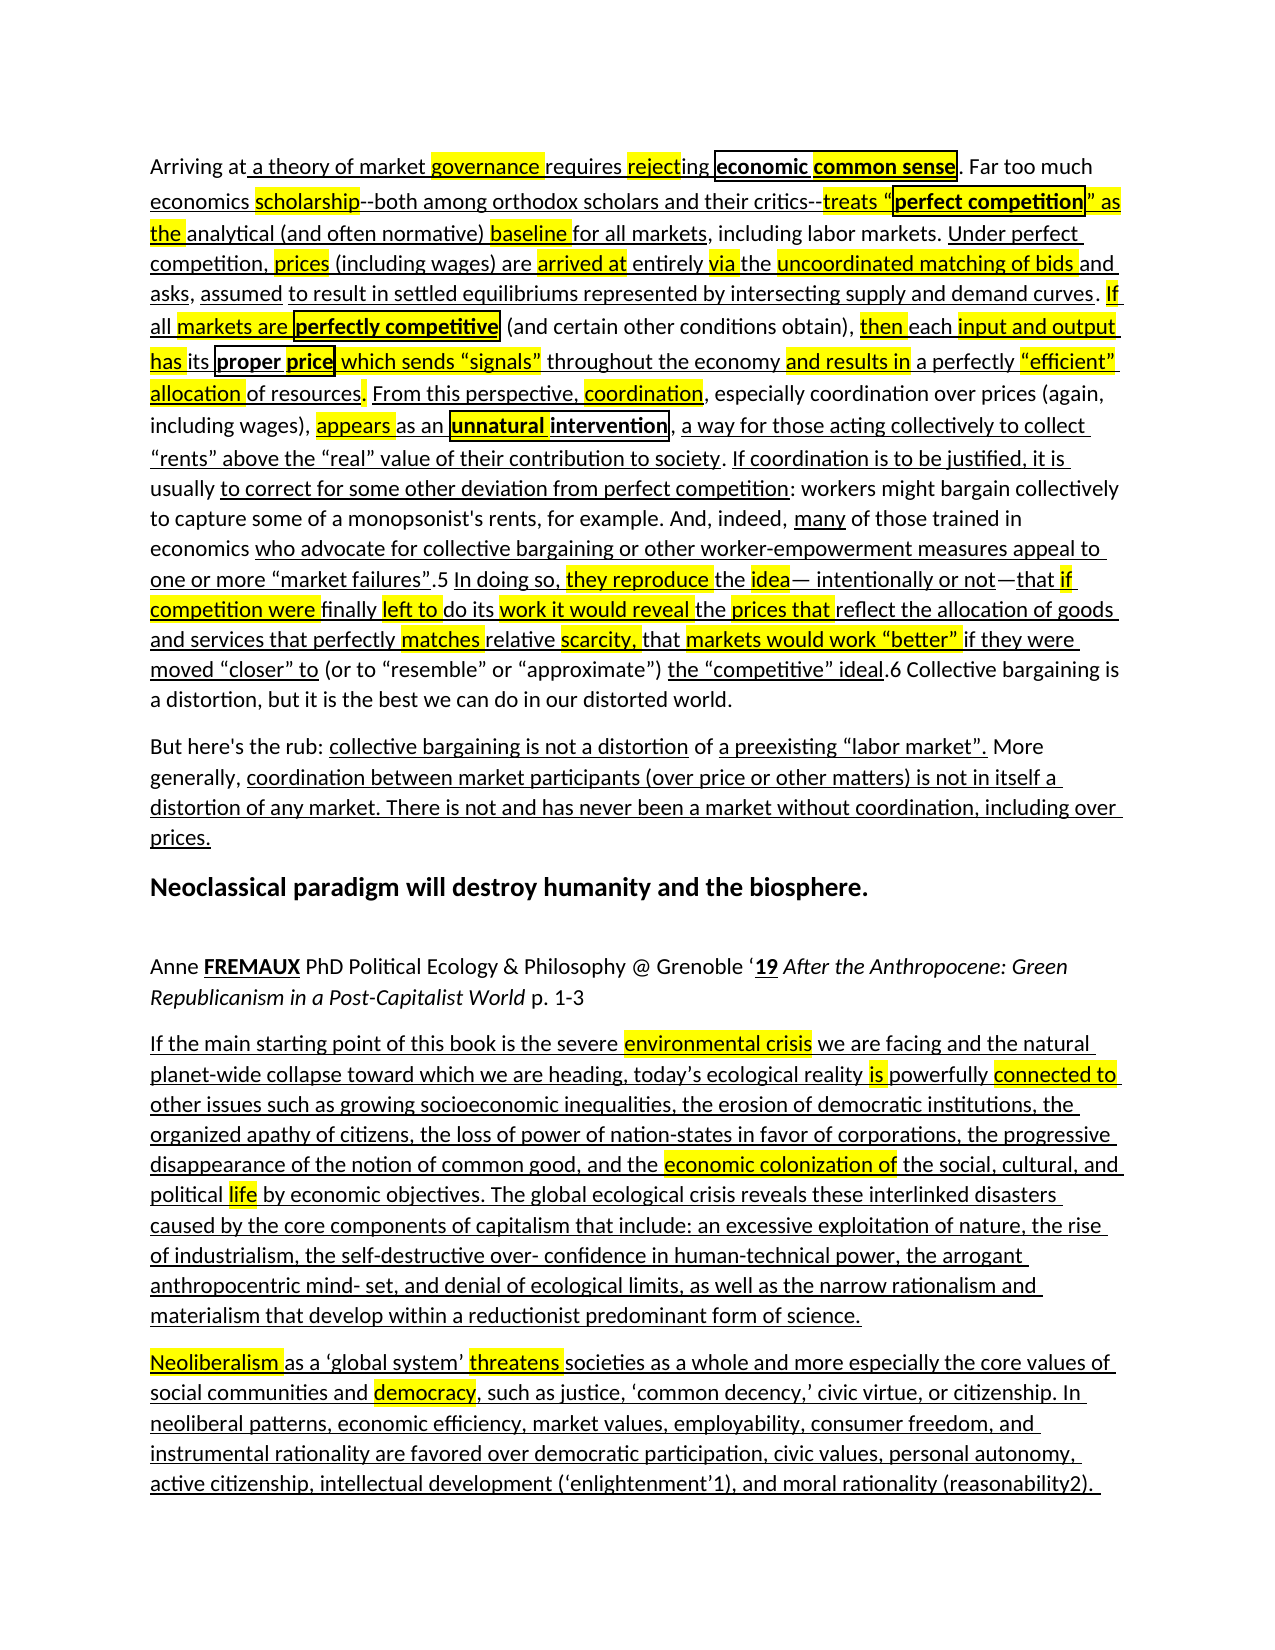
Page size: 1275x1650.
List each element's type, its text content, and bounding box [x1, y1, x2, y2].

text If the main starting point of this book is the severe environmental crisis we are facing and the natural planet-wide collapse toward which we are heading, today’s ecological reality is powerfully connected to other issues such as growing socioeconomic inequalities, the erosion of democratic institutions, the organized apathy of citizens, the loss of power of nation-states in favor of corporations, the progressive disappearance of the notion of common good, and the economic colonization of the social, cultural, and political life by economic objectives. The global ecological crisis reveals these interlinked disasters caused by the core components of capitalism that include: an excessive exploitation of nature, the rise of industrialism, the self-destructive over- confidence in human-technical power, the arrogant anthropocentric mind- set, and denial of ecological limits, as well as the narrow rationalism and materialism that develop within a reductionist predominant form of science. [150, 1029, 1125, 1329]
text But here's the rub: collective bargaining is not a distortion of a preexisting “labor market”. More generally, coordination between market participants (over price or other matters) is not in itself a distortion of any market. There is not and has never been a market without coordination, including over prices. [150, 732, 1125, 851]
text Neoclassical paradigm will destroy humanity and the biosphere. [150, 870, 1125, 903]
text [150, 1348, 1125, 1497]
text Anne FREMAUX PhD Political Ecology & Philosophy @ Grenoble ‘19 After the Anthropocene: Green Republicanism in a Post-Capitalist World p. 1-3 [150, 952, 1125, 1011]
text Arriving at a theory of market governance requires rejecting economic common sense. Far too much economics scholarship--both among orthodox scholars and their critics--treats “perfect competition” as the analytical (and often normative) baseline for all markets, including labor markets. Under perfect competition, prices (including wages) are arrived at entirely via the uncoordinated matching of bids and asks, assumed to result in settled equilibriums represented by intersecting supply and demand curves. If all markets are perfectly competitive (and certain other conditions obtain), then each input and output has its proper price which sends “signals” throughout the economy and results in a perfectly “efficient” allocation of resources. From this perspective, coordination, especially coordination over prices (again, including wages), appears as an unnatural intervention, a way for those acting collectively to collect “rents” above the “real” value of their contribution to society. If coordination is to be justified, it is usually to correct for some other deviation from perfect competition: workers might bargain collectively to capture some of a monopsonist's rents, for example. And, indeed, many of those trained in economics who advocate for collective bargaining or other worker-empowerment measures appeal to one or more “market failures”.5 In doing so, they reproduce the idea— intentionally or not—that if competition were finally left to do its work it would reveal the prices that reflect the allocation of goods and services that perfectly matches relative scarcity, that markets would work “better” if they were moved “closer” to (or to “resemble” or “approximate”) the “competitive” ideal.6 Collective bargaining is a distortion, but it is the best we can do in our distorted world. [150, 150, 1125, 714]
